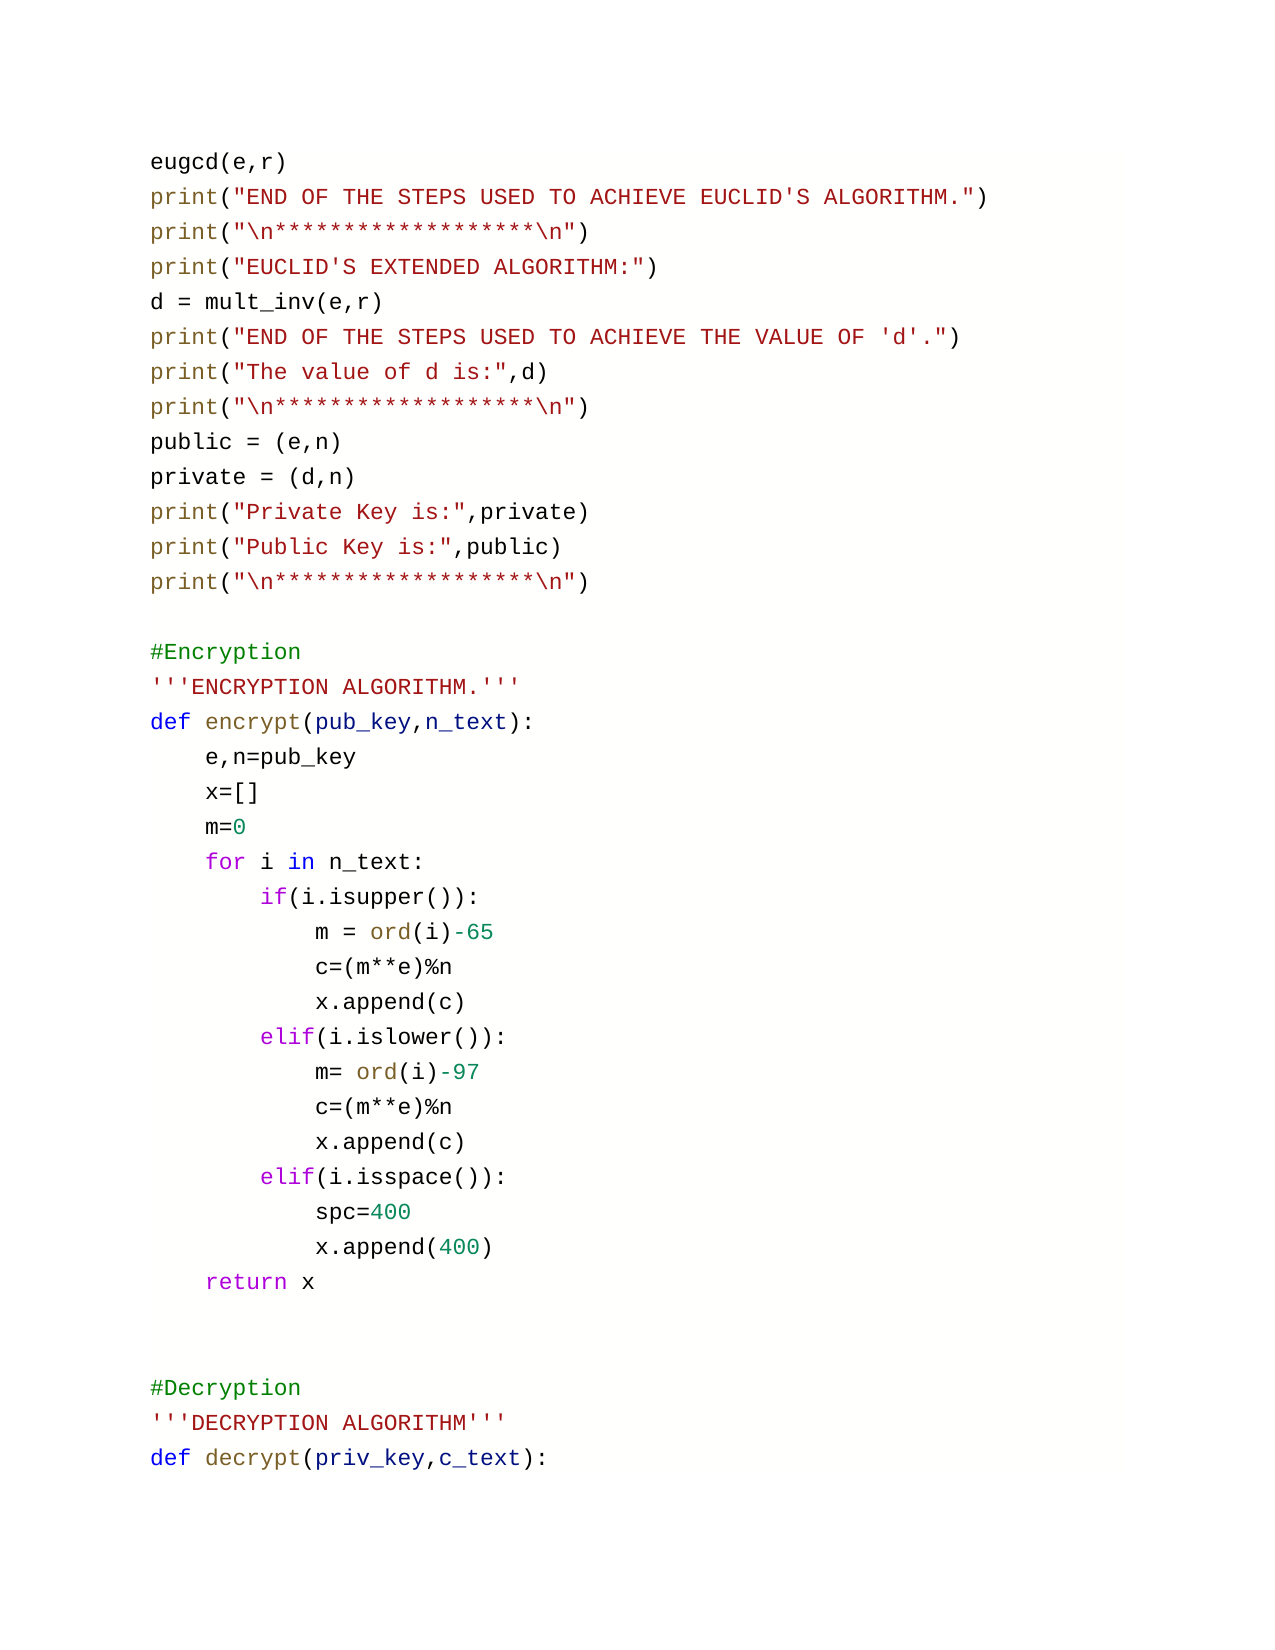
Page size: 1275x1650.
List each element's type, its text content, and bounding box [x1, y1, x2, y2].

text c=(m**e)%n [150, 1096, 1125, 1121]
text def encrypt(pub_key,n_text): [150, 711, 1125, 736]
text d = mult_inv(e,r) [150, 290, 1125, 316]
text print("Private Key is:",private) [150, 500, 1125, 526]
text c=(m**e)%n [150, 956, 1125, 981]
text print("END OF THE STEPS USED TO ACHIEVE THE VALUE OF 'd'.") [150, 325, 1125, 351]
text #Decryption [150, 1377, 1125, 1402]
text #Encryption [150, 641, 1125, 666]
text print("EUCLID'S EXTENDED ALGORITHM:") [150, 255, 1125, 281]
text for i in n_text: [150, 851, 1125, 876]
text m = ord(i)-65 [150, 921, 1125, 946]
text x=[] [150, 781, 1125, 806]
text public = (e,n) [150, 430, 1125, 456]
text print("\n*******************\n") [150, 220, 1125, 246]
text print("END OF THE STEPS USED TO ACHIEVE EUCLID'S ALGORITHM.") [150, 185, 1125, 211]
text '''ENCRYPTION ALGORITHM.''' [150, 676, 1125, 701]
text private = (d,n) [150, 465, 1125, 491]
text print("The value of d is:",d) [150, 360, 1125, 386]
text elif(i.islower()): [150, 1026, 1125, 1051]
text spc=400 [150, 1201, 1125, 1226]
text e,n=pub_key [150, 746, 1125, 771]
text if(i.isupper()): [150, 886, 1125, 911]
text print("Public Key is:",public) [150, 535, 1125, 561]
text def decrypt(priv_key,c_text): [150, 1447, 1125, 1472]
text x.append(400) [150, 1236, 1125, 1261]
text print("\n*******************\n") [150, 395, 1125, 421]
text '''DECRYPTION ALGORITHM''' [150, 1412, 1125, 1437]
text x.append(c) [150, 1131, 1125, 1156]
text print("\n*******************\n") [150, 570, 1125, 596]
text m= ord(i)-97 [150, 1061, 1125, 1086]
text return x [150, 1271, 1125, 1296]
text eugcd(e,r) [150, 150, 1125, 176]
text m=0 [150, 816, 1125, 841]
text elif(i.isspace()): [150, 1166, 1125, 1191]
text x.append(c) [150, 991, 1125, 1016]
